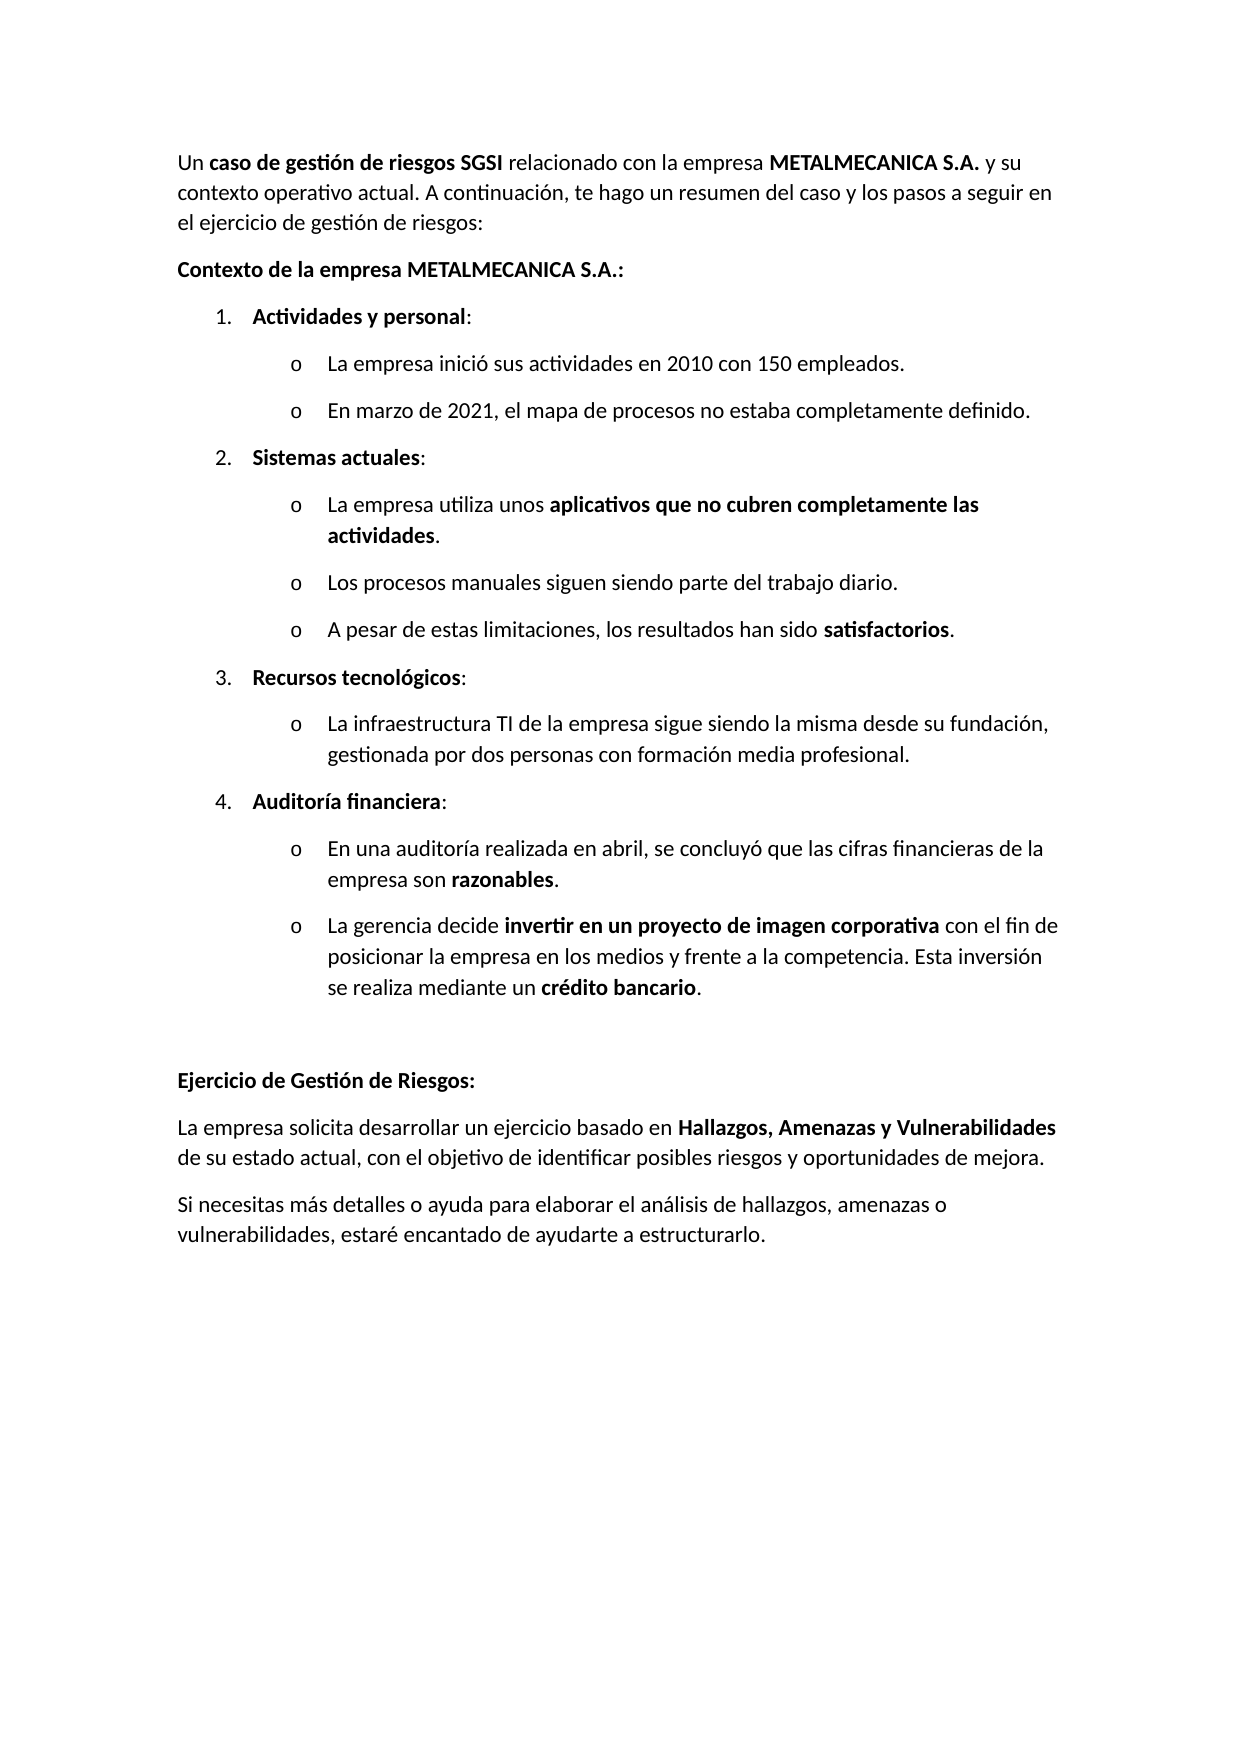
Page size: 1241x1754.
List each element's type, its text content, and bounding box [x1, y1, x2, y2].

list La empresa inició sus actividades en 2010 con 150 empleados. [290, 349, 1063, 377]
list Actividades y personal: [215, 302, 1063, 330]
list Recursos tecnológicos: [215, 663, 1063, 691]
list Los procesos manuales siguen siendo parte del trabajo diario. [290, 568, 1063, 596]
text Ejercicio de Gestión de Riesgos: [177, 1066, 1063, 1094]
list La infraestructura TI de la empresa sigue siendo la misma desde su fundación, gestionada por dos personas con formación media profesional. [290, 709, 1063, 768]
list La gerencia decide invertir en un proyecto de imagen corporativa con el fin de posicionar la empresa en los medios y frente a la competencia. Esta inversión se realiza mediante un crédito bancario. [290, 912, 1063, 1001]
list En marzo de 2021, el mapa de procesos no estaba completamente definido. [290, 396, 1063, 424]
text Un caso de gestión de riesgos SGSI relacionado con la empresa METALMECANICA S.A. y su contexto operativo actual. A continuación, te hago un resumen del caso y los pasos a seguir en el ejercicio de gestión de riesgos: [177, 148, 1063, 236]
text Si necesitas más detalles o ayuda para elaborar el análisis de hallazgos, amenazas o vulnerabilidades, estaré encantado de ayudarte a estructurarlo. [177, 1190, 1063, 1248]
list Sistemas actuales: [215, 443, 1063, 471]
list La empresa utiliza unos aplicativos que no cubren completamente las actividades. [290, 490, 1063, 549]
text Contexto de la empresa METALMECANICA S.A.: [177, 255, 1063, 283]
list Auditoría financiera: [215, 787, 1063, 815]
list En una auditoría realizada en abril, se concluyó que las cifras financieras de la empresa son razonables. [290, 834, 1063, 893]
list A pesar de estas limitaciones, los resultados han sido satisfactorios. [290, 615, 1063, 644]
text La empresa solicita desarrollar un ejercicio basado en Hallazgos, Amenazas y Vulnerabilidades de su estado actual, con el objetivo de identificar posibles riesgos y oportunidades de mejora. [177, 1113, 1063, 1171]
